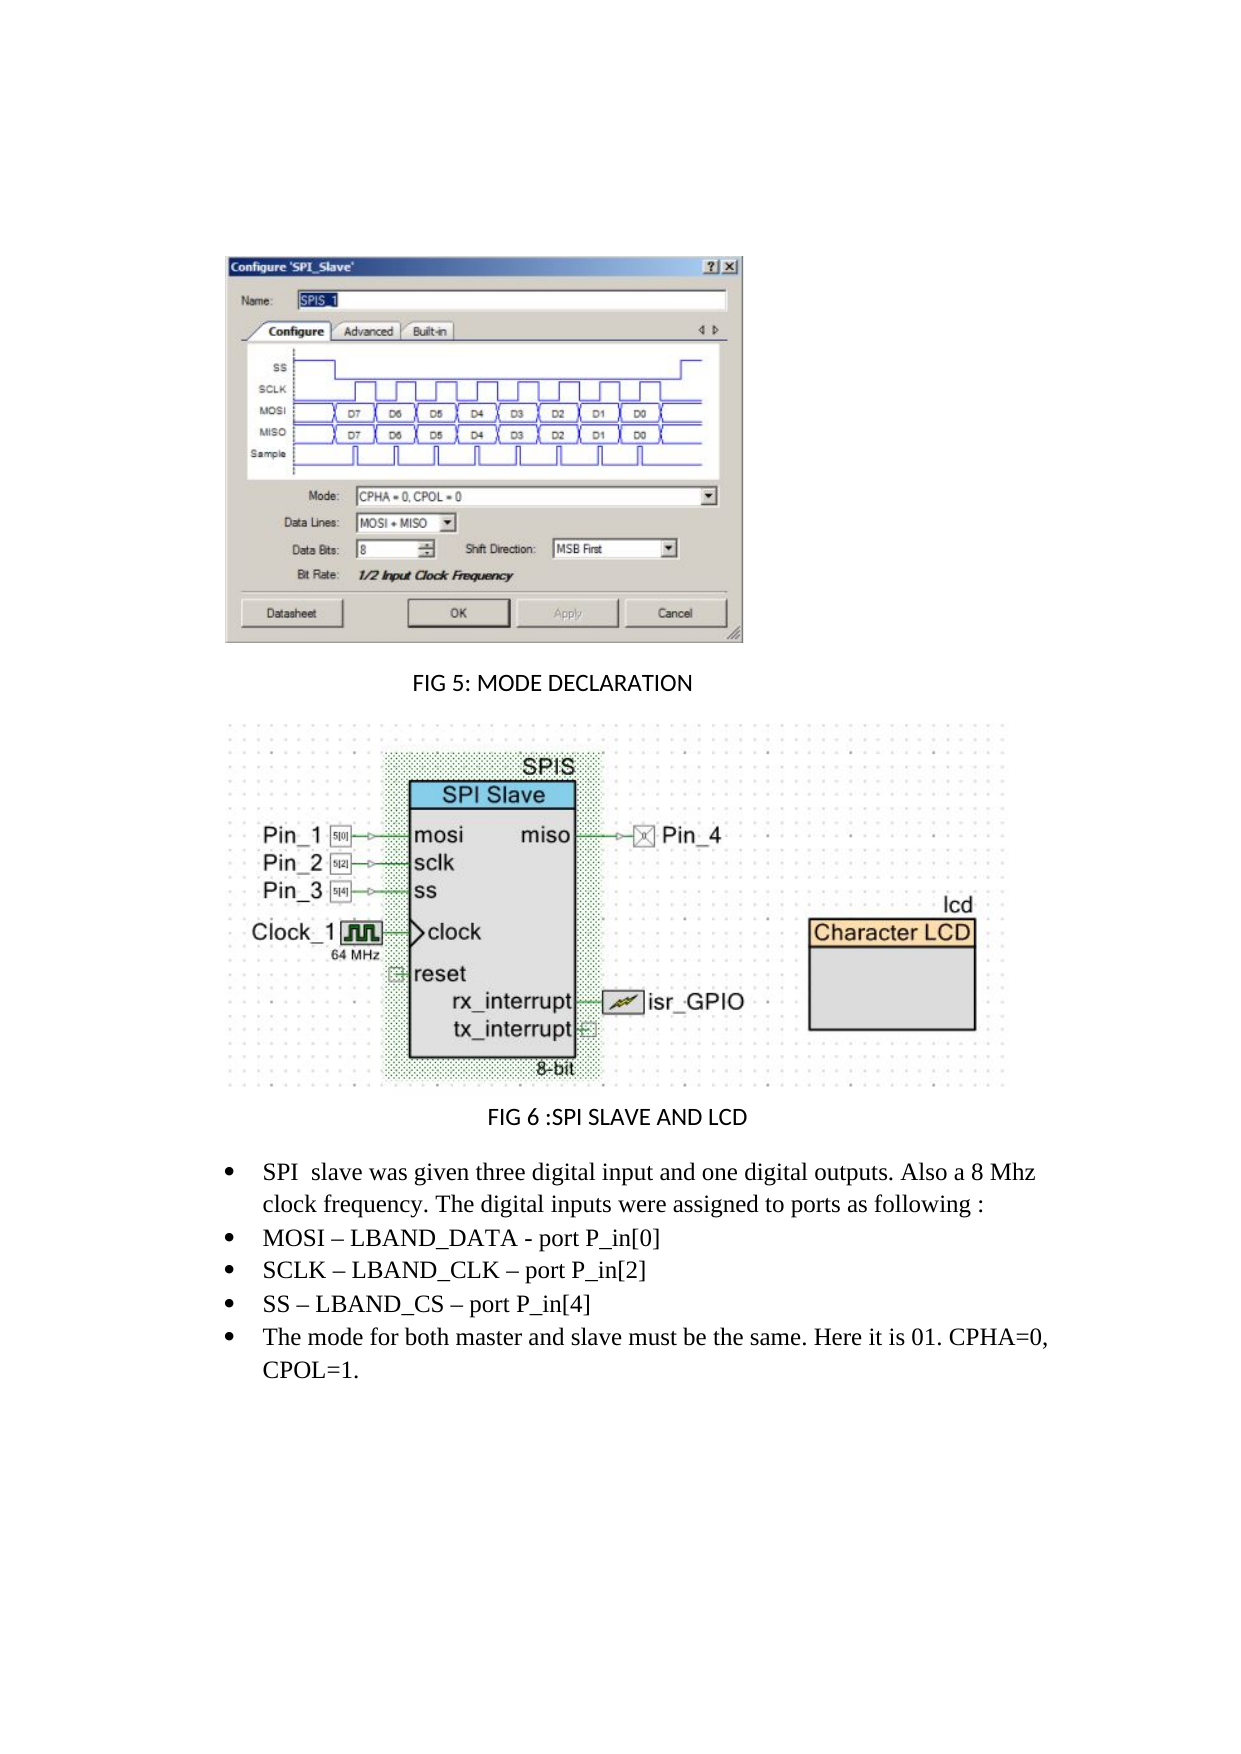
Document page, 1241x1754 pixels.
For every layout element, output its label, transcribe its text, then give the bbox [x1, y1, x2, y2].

text FIG 5: MODE DECLARATION [225, 667, 1090, 698]
picture [225, 256, 744, 643]
list MOSI – LBAND_DATA - port P_in[0] [225, 1223, 1090, 1251]
picture [225, 723, 1009, 1097]
list SS – LBAND_CS – port P_in[4] [225, 1289, 1090, 1317]
list SPI slave was given three digital input and one digital outputs. Also a 8 Mhz clock frequency. The digital inputs were assigned to ports as following : [225, 1157, 1090, 1218]
list SCLK – LBAND_CLK – port P_in[2] [225, 1256, 1090, 1284]
list The mode for both master and slave must be the same. Here it is 01. CPHA=0, CPOL=1. [225, 1322, 1090, 1383]
